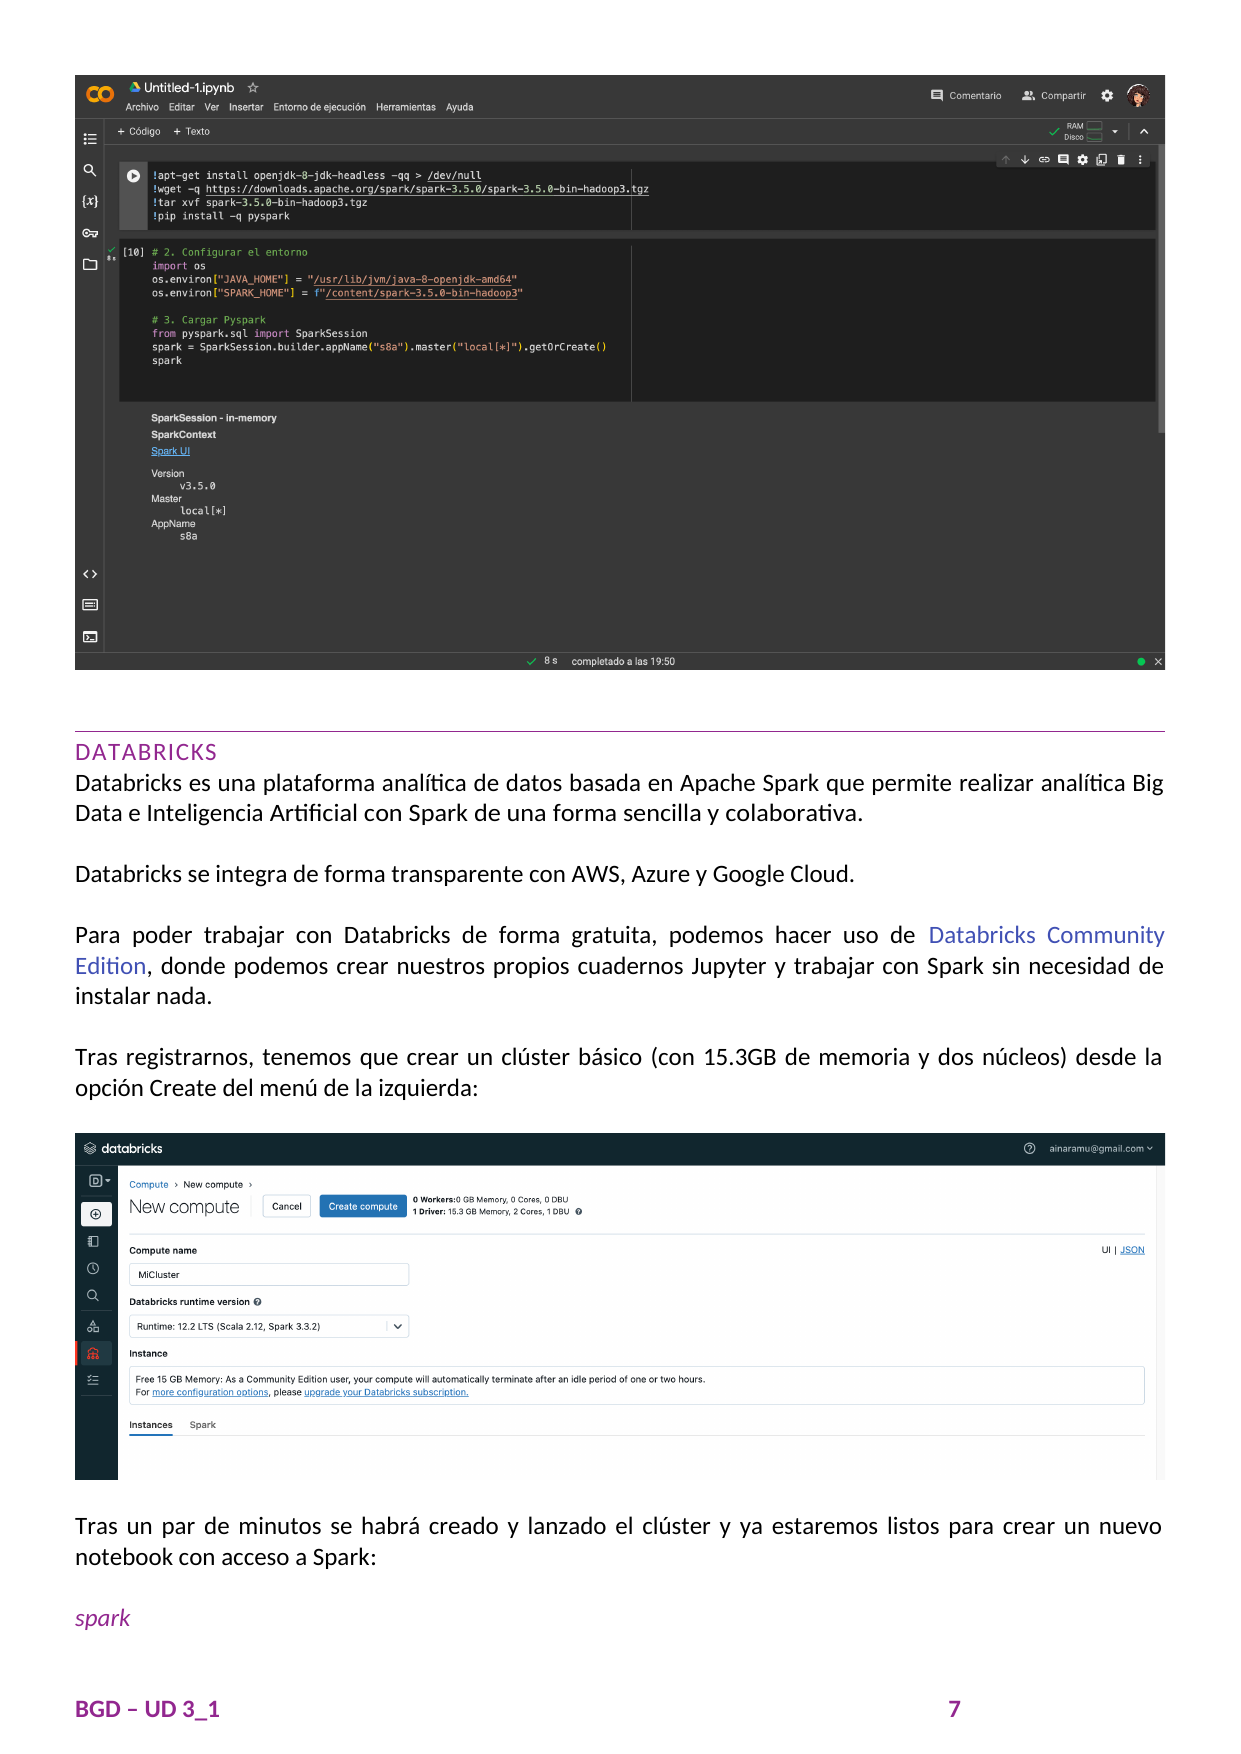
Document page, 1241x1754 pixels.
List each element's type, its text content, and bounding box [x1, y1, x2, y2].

text Tras un par de minutos se habrá creado y lanzado el clúster y ya estaremos listos para crear un nuevo notebook con acceso a Spark: [75, 1510, 1165, 1571]
text Tras registrarnos, tenemos que crear un clúster básico (con 15.3GB de memoria y dos núcleos) desde la opción Create del menú de la izquierda: [75, 1041, 1165, 1102]
subtitle DATABRICKS [75, 732, 1165, 767]
text Para poder trabajar con Databricks de forma gratuita, podemos hacer uso de Databricks Community Edition, donde podemos crear nuestros propios cuadernos Jupyter y trabajar con Spark sin necesidad de instalar nada. [75, 919, 1165, 1011]
picture [75, 1133, 1166, 1480]
picture [75, 75, 1166, 670]
text spark [75, 1602, 1165, 1632]
text Databricks se integra de forma transparente con AWS, Azure y Google Cloud. [75, 858, 1165, 889]
text Databricks es una plataforma analítica de datos basada en Apache Spark que permite realizar analítica Big Data e Inteligencia Artificial con Spark de una forma sencilla y colaborativa. [75, 767, 1165, 828]
